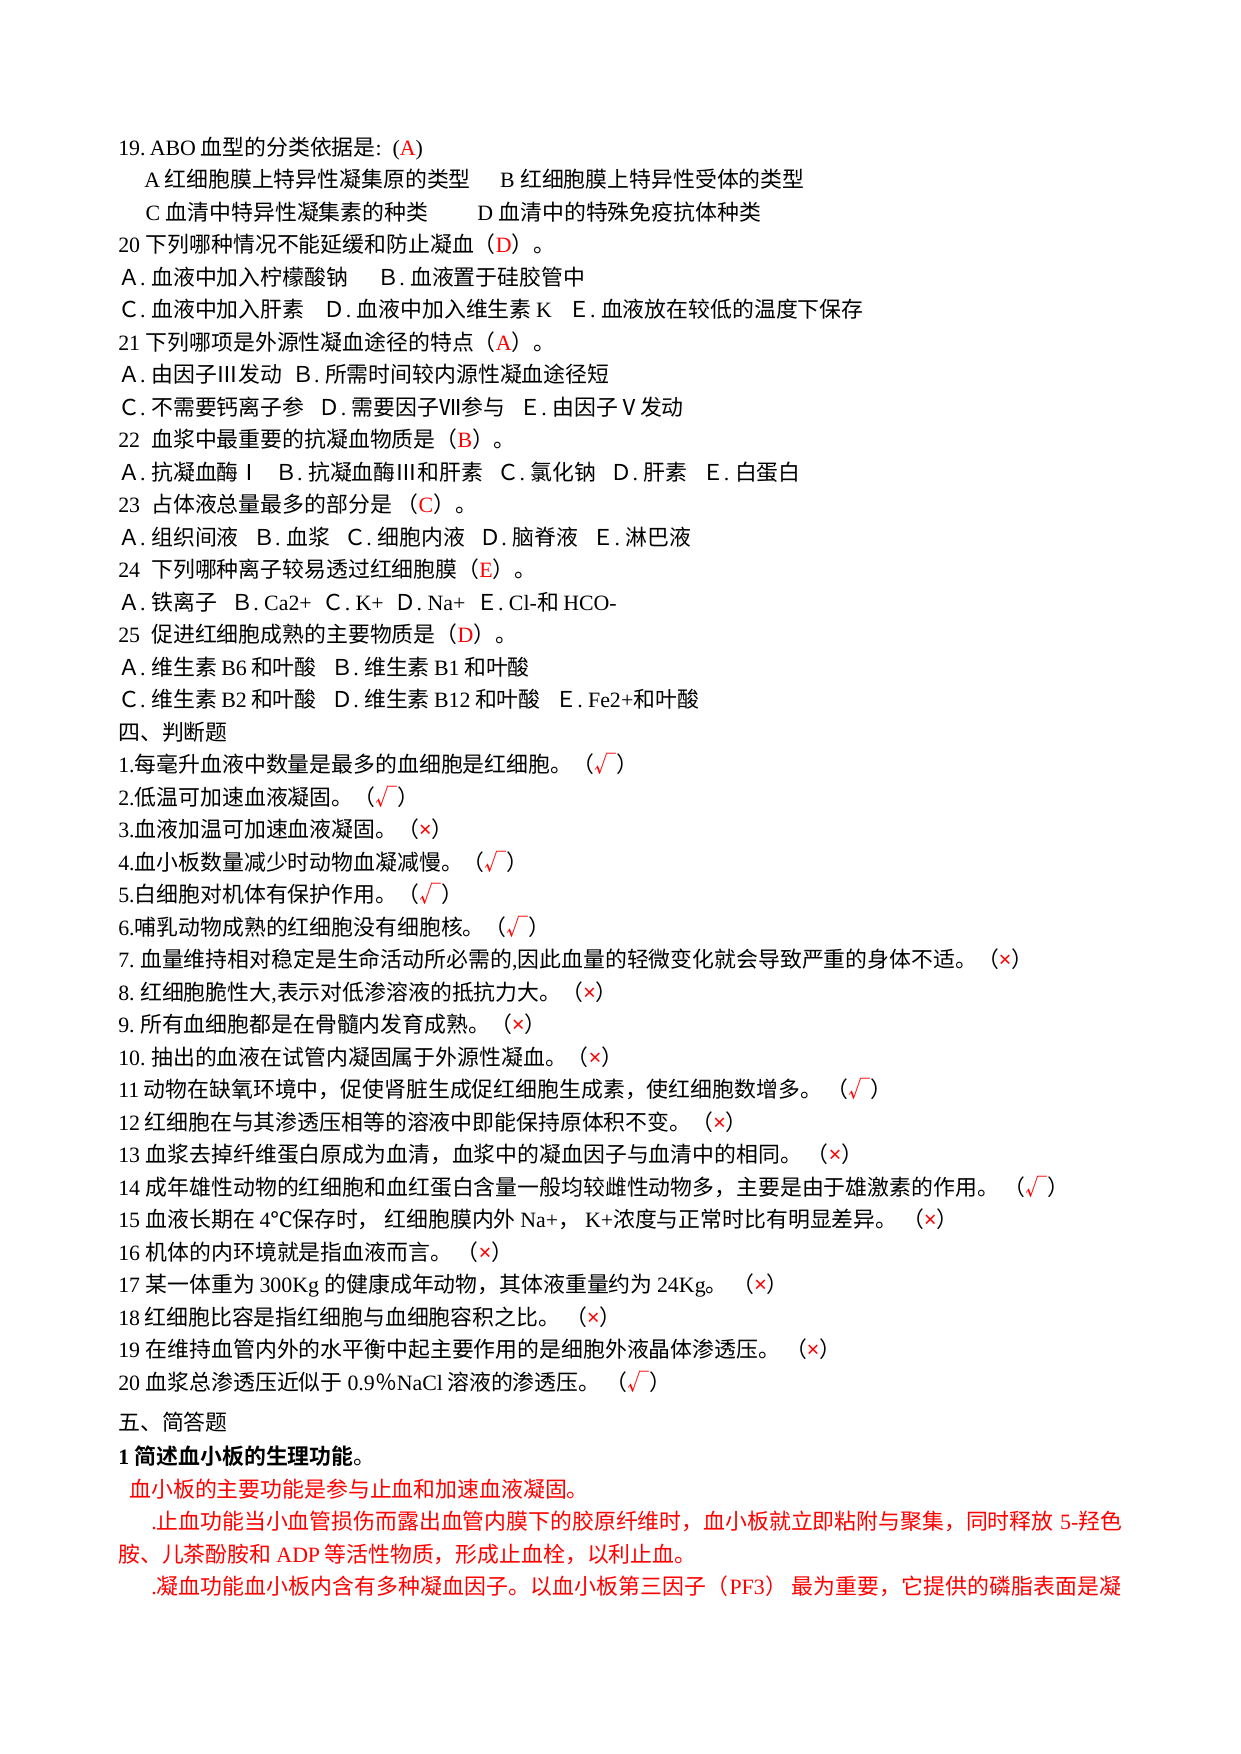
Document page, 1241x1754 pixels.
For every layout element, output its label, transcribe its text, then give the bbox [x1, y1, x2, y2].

text 13 血浆去掉纤维蛋白原成为血清，血浆中的凝血因子与血清中的相同。 （×） [118, 1137, 1122, 1169]
text 20 血浆总渗透压近似于 0.9％NaCl溶液的渗透压。 （√） [118, 1364, 1122, 1397]
text 14 成年雄性动物的红细胞和血红蛋白含量一般均较雌性动物多，主要是由于雄激素的作用。 （√） [118, 1169, 1122, 1202]
text 12红细胞在与其渗透压相等的溶液中即能保持原体积不变。（×） [118, 1104, 1122, 1137]
text 9. 所有血细胞都是在骨髓内发育成熟。（×） [118, 1007, 1122, 1039]
text Ａ. 抗凝血酶Ⅰ Ｂ. 抗凝血酶Ⅲ和肝素 Ｃ. 氯化钠 Ｄ. 肝素 Ｅ. 白蛋白 [118, 454, 1122, 487]
text 25 促进红细胞成熟的主要物质是（D）。 [118, 617, 1122, 649]
text 16 机体的内环境就是指血液而言。 （×） [118, 1234, 1122, 1267]
text Ｃ. 维生素B2和叶酸 Ｄ. 维生素B12和叶酸 Ｅ. Fe2+和叶酸 [118, 682, 1122, 714]
text Ｃ. 不需要钙离子参 Ｄ. 需要因子Ⅶ参与 Ｅ. 由因子Ⅴ发动 [118, 389, 1122, 422]
text 血小板的主要功能是参与止血和加速血液凝固。 [118, 1471, 1122, 1504]
text 四、判断题 [118, 714, 1122, 747]
text .止血功能当小血管损伤而露出血管内膜下的胶原纤维时，血小板就立即粘附与聚集，同时释放5-羟色胺、儿茶酚胺和 ADP等活性物质，形成止血栓，以利止血。 [118, 1504, 1122, 1569]
text Ａ. 组织间液 Ｂ. 血浆 Ｃ. 细胞内液 Ｄ. 脑脊液 Ｅ. 淋巴液 [118, 519, 1122, 552]
text Ａ. 由因子Ⅲ发动 Ｂ. 所需时间较内源性凝血途径短 [118, 357, 1122, 389]
text Ａ. 铁离子 Ｂ. Ca2+ Ｃ. K+ Ｄ. Na+ Ｅ. Cl-和HCO- [118, 584, 1122, 617]
text 19. ABO血型的分类依据是: (A) [118, 129, 1122, 162]
text 8. 红细胞脆性大,表示对低渗溶液的抵抗力大。（×） [118, 974, 1122, 1007]
text 15 血液长期在保存时， 红细胞膜内外Na+， K+浓度与正常时比有明显差异。 （×） [118, 1202, 1122, 1234]
text 4.血小板数量减少时动物血凝减慢。（√） [118, 844, 1122, 877]
text 3.血液加温可加速血液凝固。（×） [118, 812, 1122, 844]
text 18红细胞比容是指红细胞与血细胞容积之比。 （×） [118, 1299, 1122, 1332]
text 10. 抽出的血液在试管内凝固属于外源性凝血。（×） [118, 1039, 1122, 1072]
text 20 下列哪种情况不能延缓和防止凝血（D）。 [118, 227, 1122, 259]
text A 红细胞膜上特异性凝集原的类型 B 红细胞膜上特异性受体的类型 [118, 162, 1122, 194]
text 19 在维持血管内外的水平衡中起主要作用的是细胞外液晶体渗透压。 （×） [118, 1332, 1122, 1364]
text 6.哺乳动物成熟的红细胞没有细胞核。（√） [118, 909, 1122, 942]
text 5.白细胞对机体有保护作用。（√） [118, 877, 1122, 909]
text 24 下列哪种离子较易透过红细胞膜（E）。 [118, 552, 1122, 584]
text 五、简答题 [118, 1397, 1122, 1439]
text C 血清中特异性凝集素的种类 D 血清中的特殊免疫抗体种类 [118, 194, 1122, 227]
text 7. 血量维持相对稳定是生命活动所必需的,因此血量的轻微变化就会导致严重的身体不适。（×） [118, 942, 1122, 974]
text 2.低温可加速血液凝固。（√） [118, 779, 1122, 812]
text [118, 1569, 1122, 1601]
text 21 下列哪项是外源性凝血途径的特点（A）。 [118, 324, 1122, 357]
text 22 血浆中最重要的抗凝血物质是（B）。 [118, 422, 1122, 454]
text 1.每毫升血液中数量是最多的血细胞是红细胞。（√） [118, 747, 1122, 779]
text Ａ. 维生素B6和叶酸 Ｂ. 维生素B1和叶酸 [118, 649, 1122, 682]
text Ｃ. 血液中加入肝素 Ｄ. 血液中加入维生素K Ｅ. 血液放在较低的温度下保存 [118, 292, 1122, 324]
text 17 某一体重为 的健康成年动物，其体液重量约为。 （×） [118, 1267, 1122, 1299]
text 1 简述血小板的生理功能。 [118, 1439, 1122, 1471]
text 23 占体液总量最多的部分是 （C）。 [118, 487, 1122, 519]
text Ａ. 血液中加入柠檬酸钠 Ｂ. 血液置于硅胶管中 [118, 259, 1122, 292]
text 11动物在缺氧环境中，促使肾脏生成促红细胞生成素，使红细胞数增多。 （√） [118, 1072, 1122, 1104]
